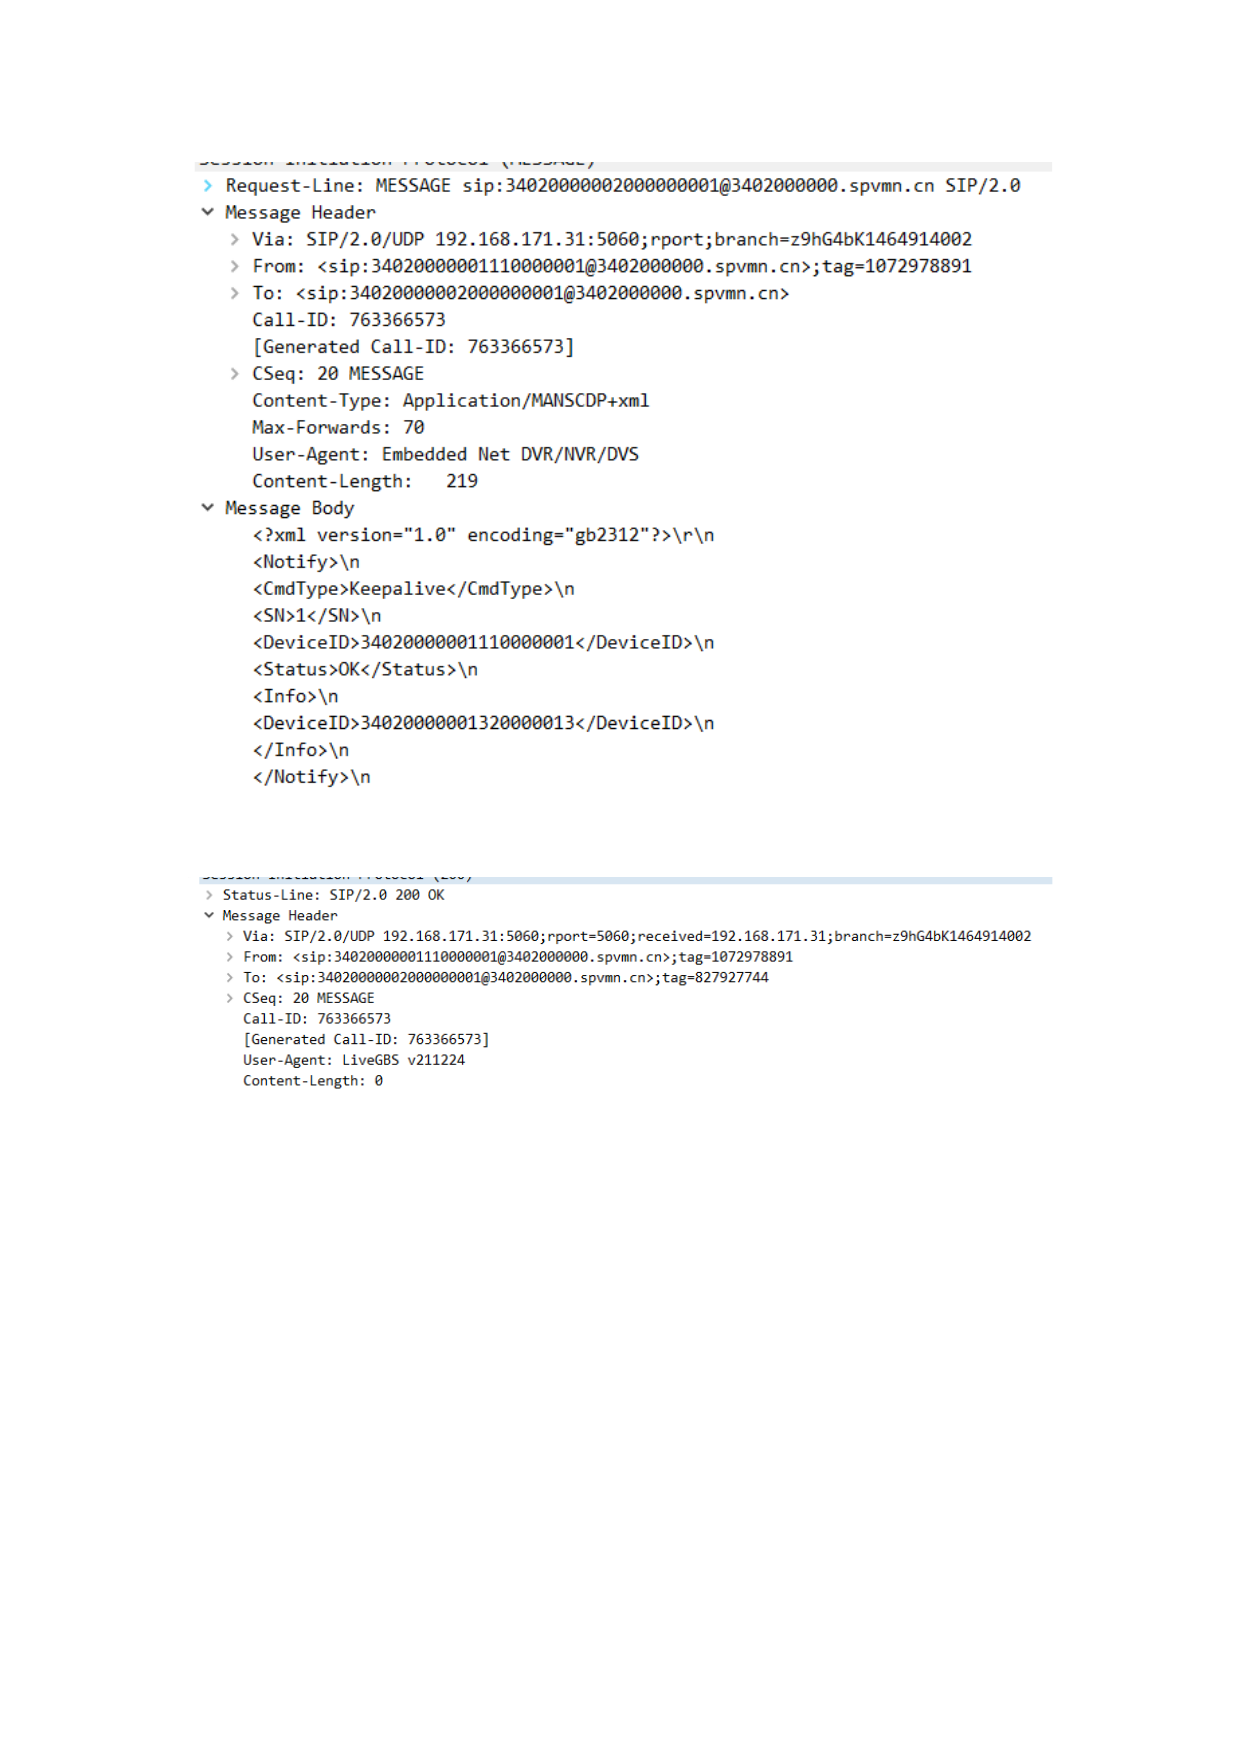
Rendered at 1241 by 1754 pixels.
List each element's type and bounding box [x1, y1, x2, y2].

picture [187, 162, 1053, 814]
picture [187, 877, 1053, 1103]
